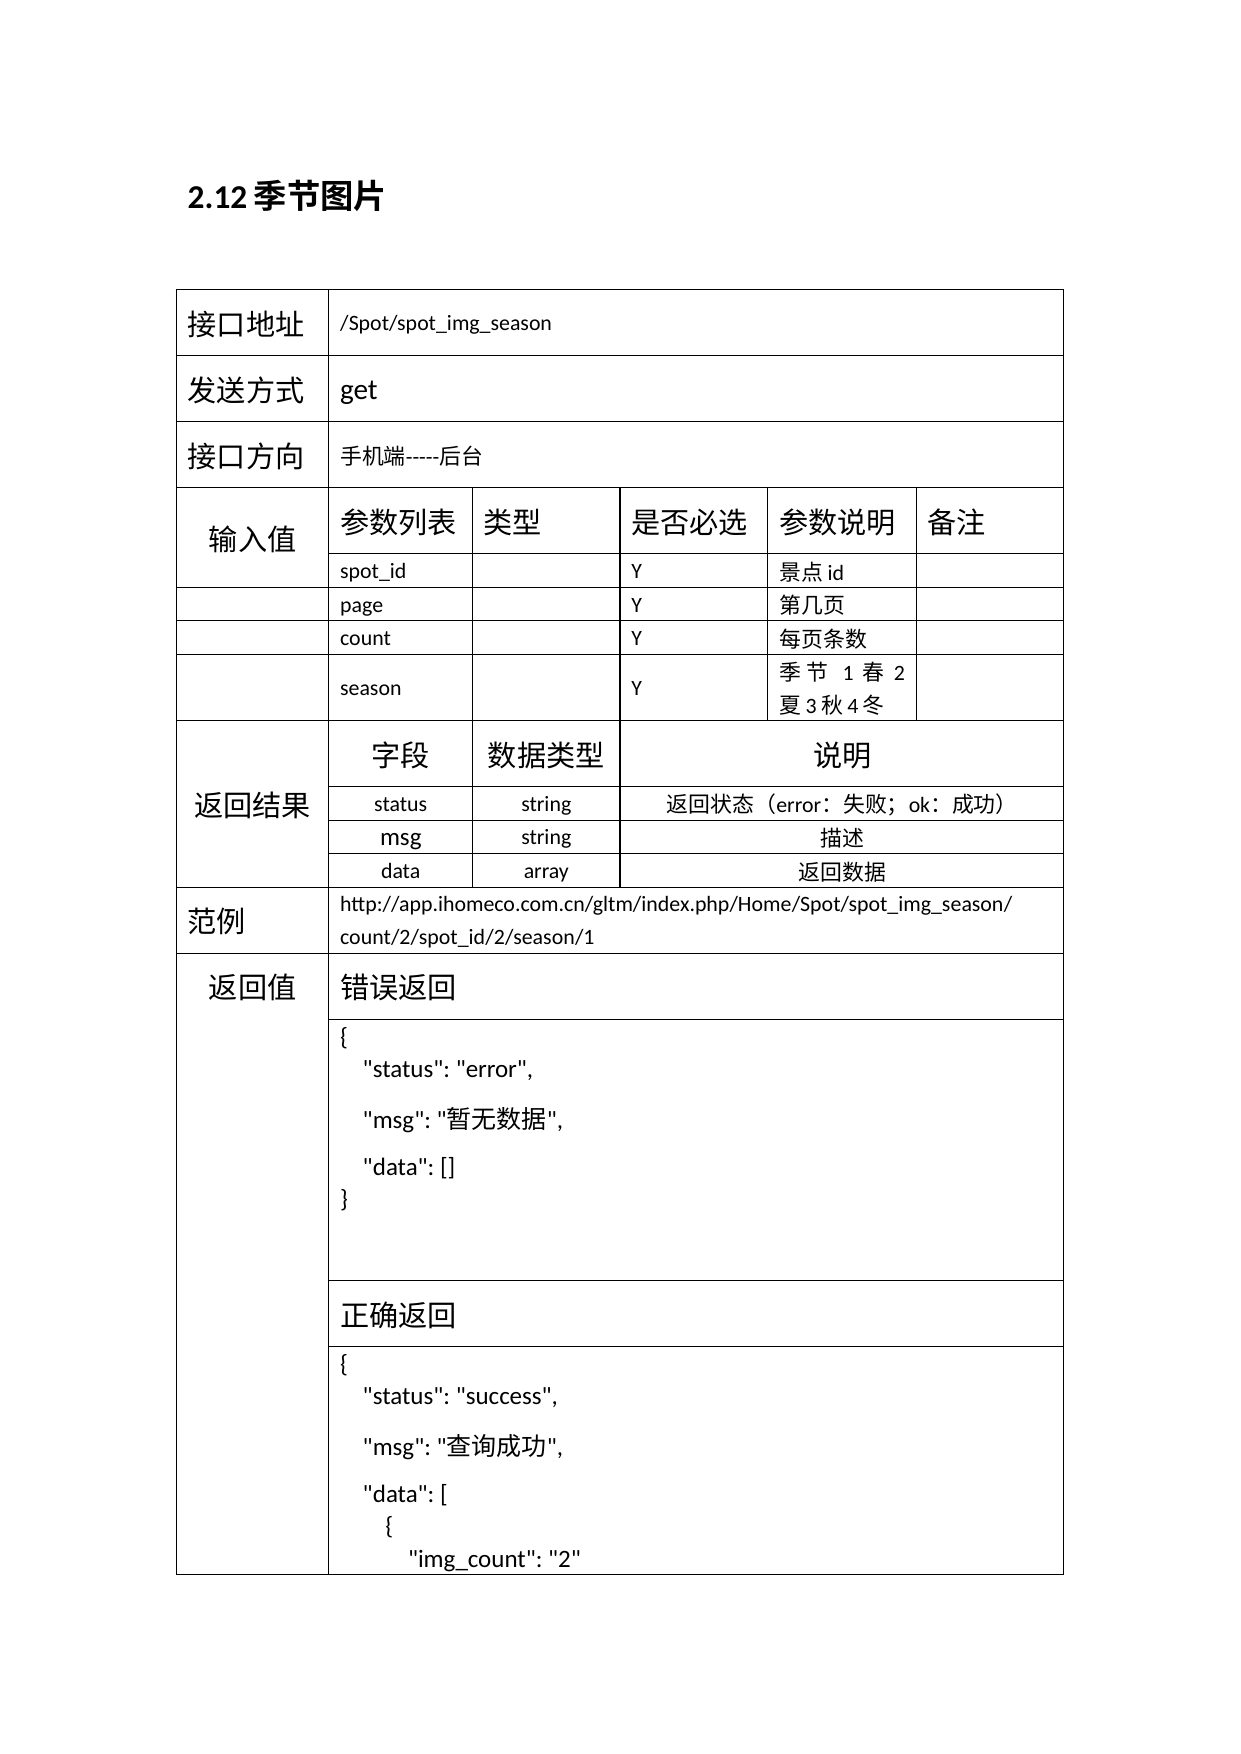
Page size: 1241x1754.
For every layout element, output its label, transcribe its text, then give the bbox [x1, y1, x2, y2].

table_cell string [473, 821, 619, 853]
table_cell 返回状态（error：失败；ok：成功） [621, 787, 1063, 819]
table_cell Y [621, 554, 767, 587]
table_header 接口地址 [177, 290, 328, 355]
table_cell 范例 [177, 888, 328, 953]
table_cell [917, 588, 1063, 620]
table_cell 参数列表 [329, 488, 472, 553]
table_cell 返回数据 [621, 854, 1063, 887]
table_cell [917, 554, 1063, 587]
table_cell 数据类型 [473, 721, 619, 786]
table_header /Spot/spot_img_season [329, 290, 1063, 355]
table_cell 季节 1春2夏3秋4冬 [768, 655, 916, 720]
table_cell 备注 [917, 488, 1063, 553]
table_cell array [473, 854, 619, 887]
table_cell [917, 621, 1063, 654]
table_cell [473, 621, 619, 654]
table_cell 接口方向 [177, 422, 328, 487]
table_cell status [329, 787, 472, 819]
table_cell spot_id [329, 554, 472, 587]
table_cell 返回结果 [177, 721, 328, 887]
table_cell 景点id [768, 554, 916, 587]
table_cell [177, 655, 328, 720]
table_cell Y [621, 621, 767, 654]
table_cell 手机端-----后台 [329, 422, 1063, 487]
table_cell [177, 621, 328, 654]
table_cell Y [621, 655, 767, 720]
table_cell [329, 1347, 1063, 1574]
table_cell 类型 [473, 488, 619, 553]
table_cell 说明 [621, 721, 1063, 786]
table_cell { "status": "error", "msg": "暂无数据", "data": [] } [329, 1020, 1063, 1280]
table_cell page [329, 588, 472, 620]
table_cell 发送方式 [177, 356, 328, 421]
table_cell [917, 655, 1063, 720]
table_cell 是否必选 [621, 488, 767, 553]
table_cell 字段 [329, 721, 472, 786]
table_cell data [329, 854, 472, 887]
subtitle 2.12季节图片 [187, 162, 1053, 227]
table_cell 第几页 [768, 588, 916, 620]
table_cell 描述 [621, 821, 1063, 853]
table_cell season [329, 655, 472, 720]
table_cell [177, 588, 328, 620]
table_cell [473, 554, 619, 587]
table_cell msg [329, 821, 472, 853]
table_cell 每页条数 [768, 621, 916, 654]
table_cell Y [621, 588, 767, 620]
table_cell [473, 655, 619, 720]
table_cell http://app.ihomeco.com.cn/gltm/index.php/Home/Spot/spot_img_season/count/2/spot_id/2/season/1 [329, 888, 1063, 953]
table_cell 参数说明 [768, 488, 916, 553]
table_cell 输入值 [177, 488, 328, 587]
table_cell count [329, 621, 472, 654]
table_cell 正确返回 [329, 1281, 1063, 1346]
table_cell 错误返回 [329, 954, 1063, 1019]
table_cell 返回值 [177, 954, 328, 1574]
table_cell string [473, 787, 619, 819]
table_cell [473, 588, 619, 620]
table_cell get [329, 356, 1063, 421]
